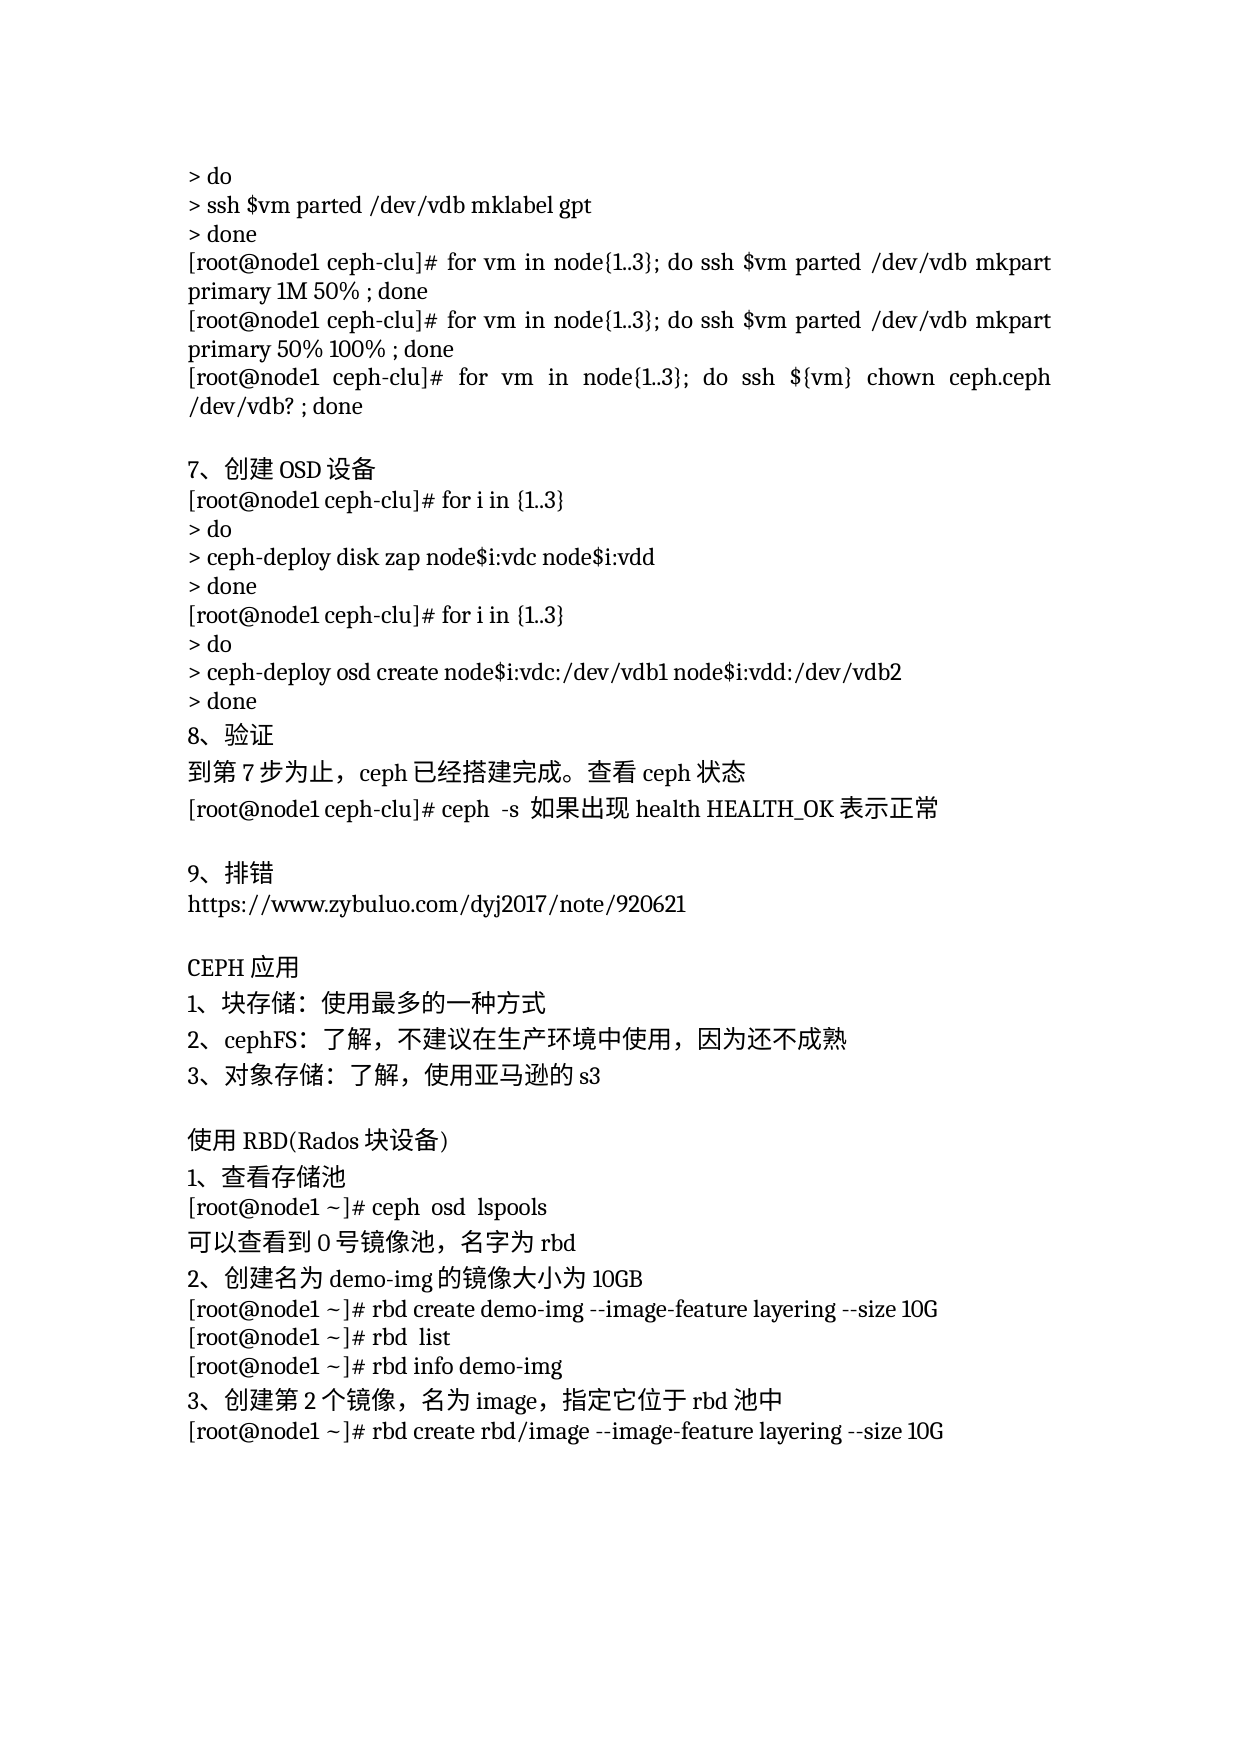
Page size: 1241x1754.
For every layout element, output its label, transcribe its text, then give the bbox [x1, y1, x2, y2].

list 创建OSD设备 [187, 449, 1053, 486]
list 创建名为demo-img的镜像大小为10GB [187, 1258, 1053, 1294]
list [root@node1 ~]# rbd create rbd/image --image-feature layering --size 10G [187, 1417, 1053, 1446]
list 块存储：使用最多的一种方式 [187, 983, 1053, 1019]
list > do [187, 629, 1053, 658]
list [root@node1 ceph-clu]# for vm in node{1..3}; do ssh $vm parted /dev/vdb mkpart primary 50% 100% ; done [187, 306, 1053, 363]
list 可以查看到0号镜像池，名字为rbd [187, 1222, 1053, 1258]
list > ssh $vm parted /dev/vdb mklabel gpt [187, 191, 1053, 219]
list > ceph-deploy disk zap node$i:vdc node$i:vdd [187, 543, 1053, 572]
list cephFS：了解，不建议在生产环境中使用，因为还不成熟 [187, 1019, 1053, 1056]
list > do [187, 162, 1053, 191]
list [root@node1 ceph-clu]# ceph -s 如果出现health HEALTH_OK表示正常 [187, 788, 1053, 824]
list > done [187, 687, 1053, 716]
list 使用RBD(Rados块设备) [187, 1121, 1053, 1157]
list > done [187, 219, 1053, 248]
list > do [187, 514, 1053, 543]
list [root@node1 ~]# rbd list [187, 1323, 1053, 1352]
list [root@node1 ~]# rbd info demo-img [187, 1352, 1053, 1381]
list [root@node1 ceph-clu]# for vm in node{1..3}; do ssh ${vm} chown ceph.ceph /dev/vdb? ; done [187, 363, 1053, 421]
list > ceph-deploy osd create node$i:vdc:/dev/vdb1 node$i:vdd:/dev/vdb2 [187, 658, 1053, 687]
list 验证 [187, 716, 1053, 752]
list https://www.zybuluo.com/dyj2017/note/920621 [187, 889, 1053, 918]
list 对象存储：了解，使用亚马逊的s3 [187, 1056, 1053, 1092]
list [root@node1 ceph-clu]# for i in {1..3} [187, 601, 1053, 629]
list [root@node1 ~]# ceph osd lspools [187, 1193, 1053, 1222]
list [root@node1 ceph-clu]# for i in {1..3} [187, 486, 1053, 514]
list [root@node1 ceph-clu]# for vm in node{1..3}; do ssh $vm parted /dev/vdb mkpart primary 1M 50% ; done [187, 248, 1053, 306]
list 到第7步为止，ceph已经搭建完成。查看ceph状态 [187, 752, 1053, 788]
list 查看存储池 [187, 1157, 1053, 1193]
list 3、创建第2个镜像，名为image，指定它位于rbd池中 [187, 1381, 1053, 1417]
list CEPH应用 [187, 947, 1053, 983]
list 排错 [187, 853, 1053, 889]
list [root@node1 ~]# rbd create demo-img --image-feature layering --size 10G [187, 1294, 1053, 1323]
list > done [187, 572, 1053, 601]
